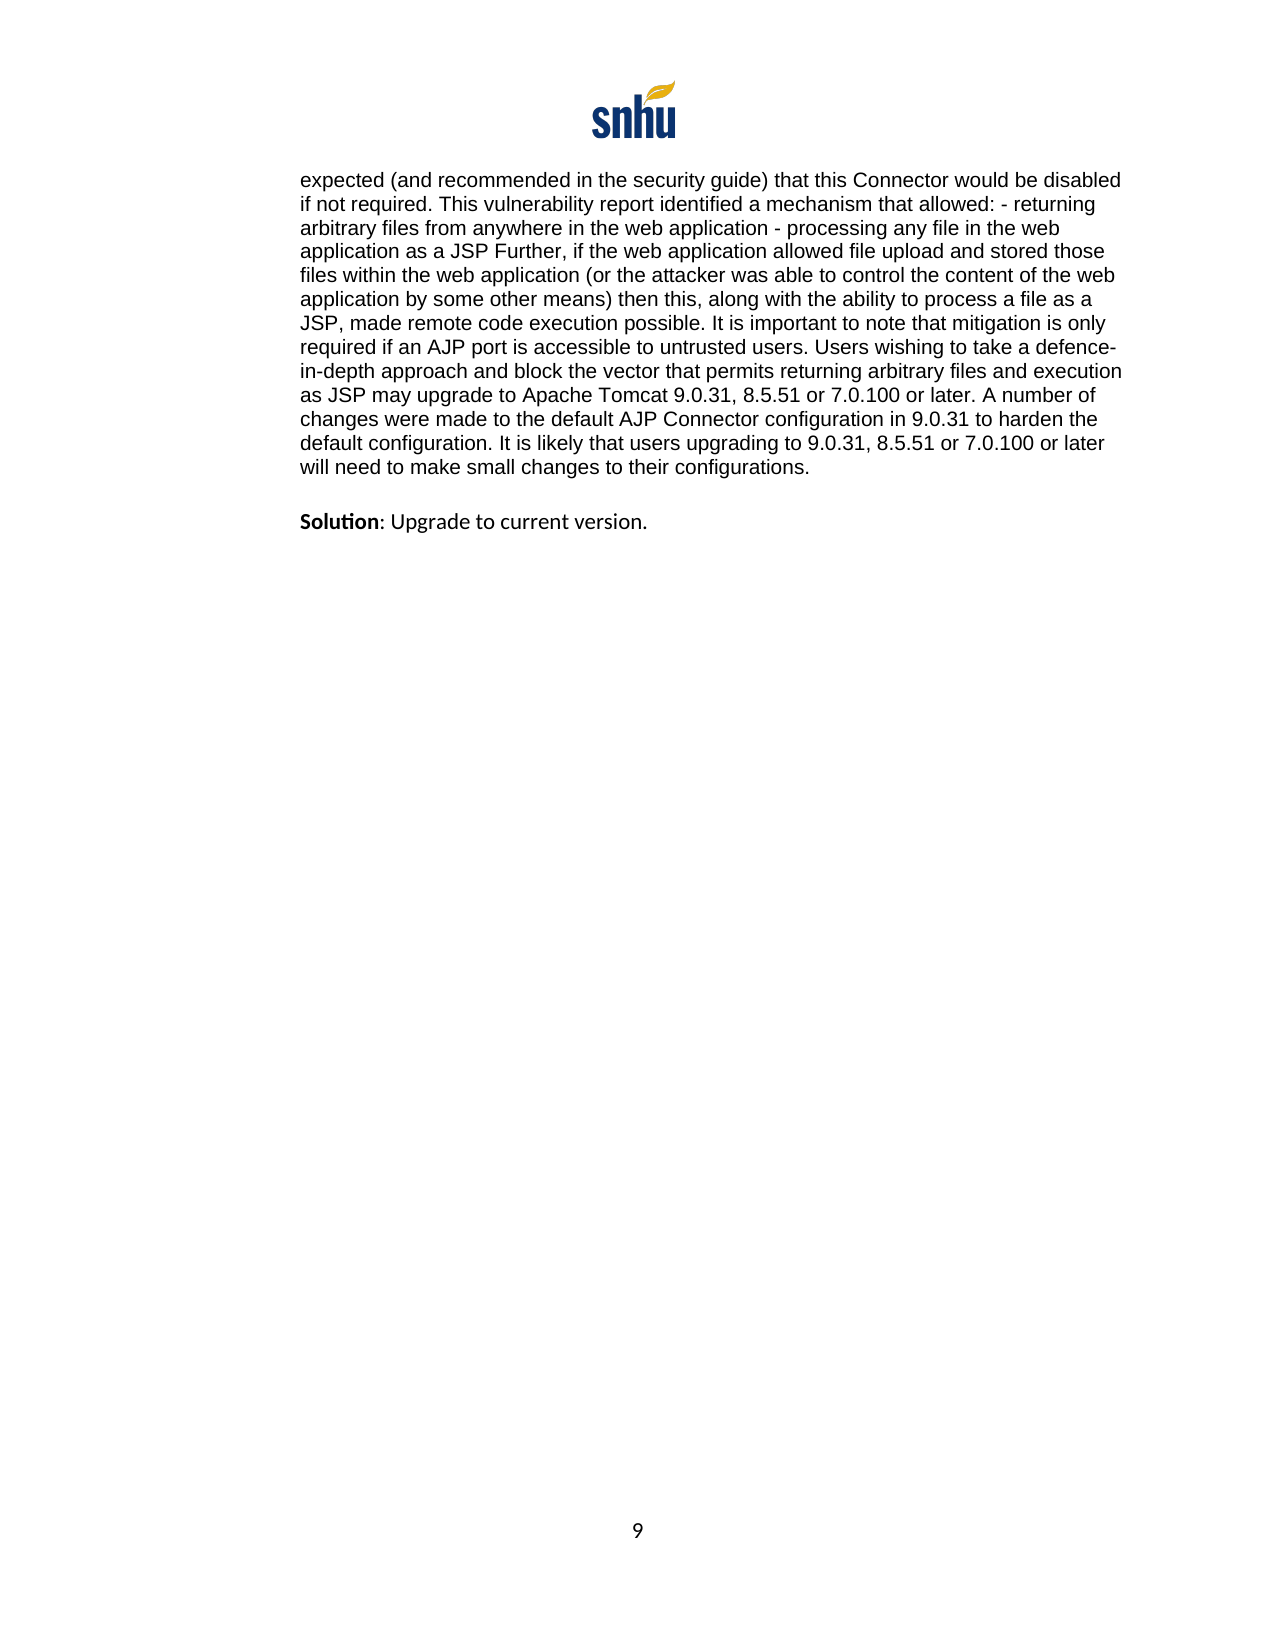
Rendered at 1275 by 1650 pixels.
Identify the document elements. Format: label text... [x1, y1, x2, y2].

picture [573, 75, 702, 147]
list Solution: Upgrade to current version. [300, 479, 1125, 535]
